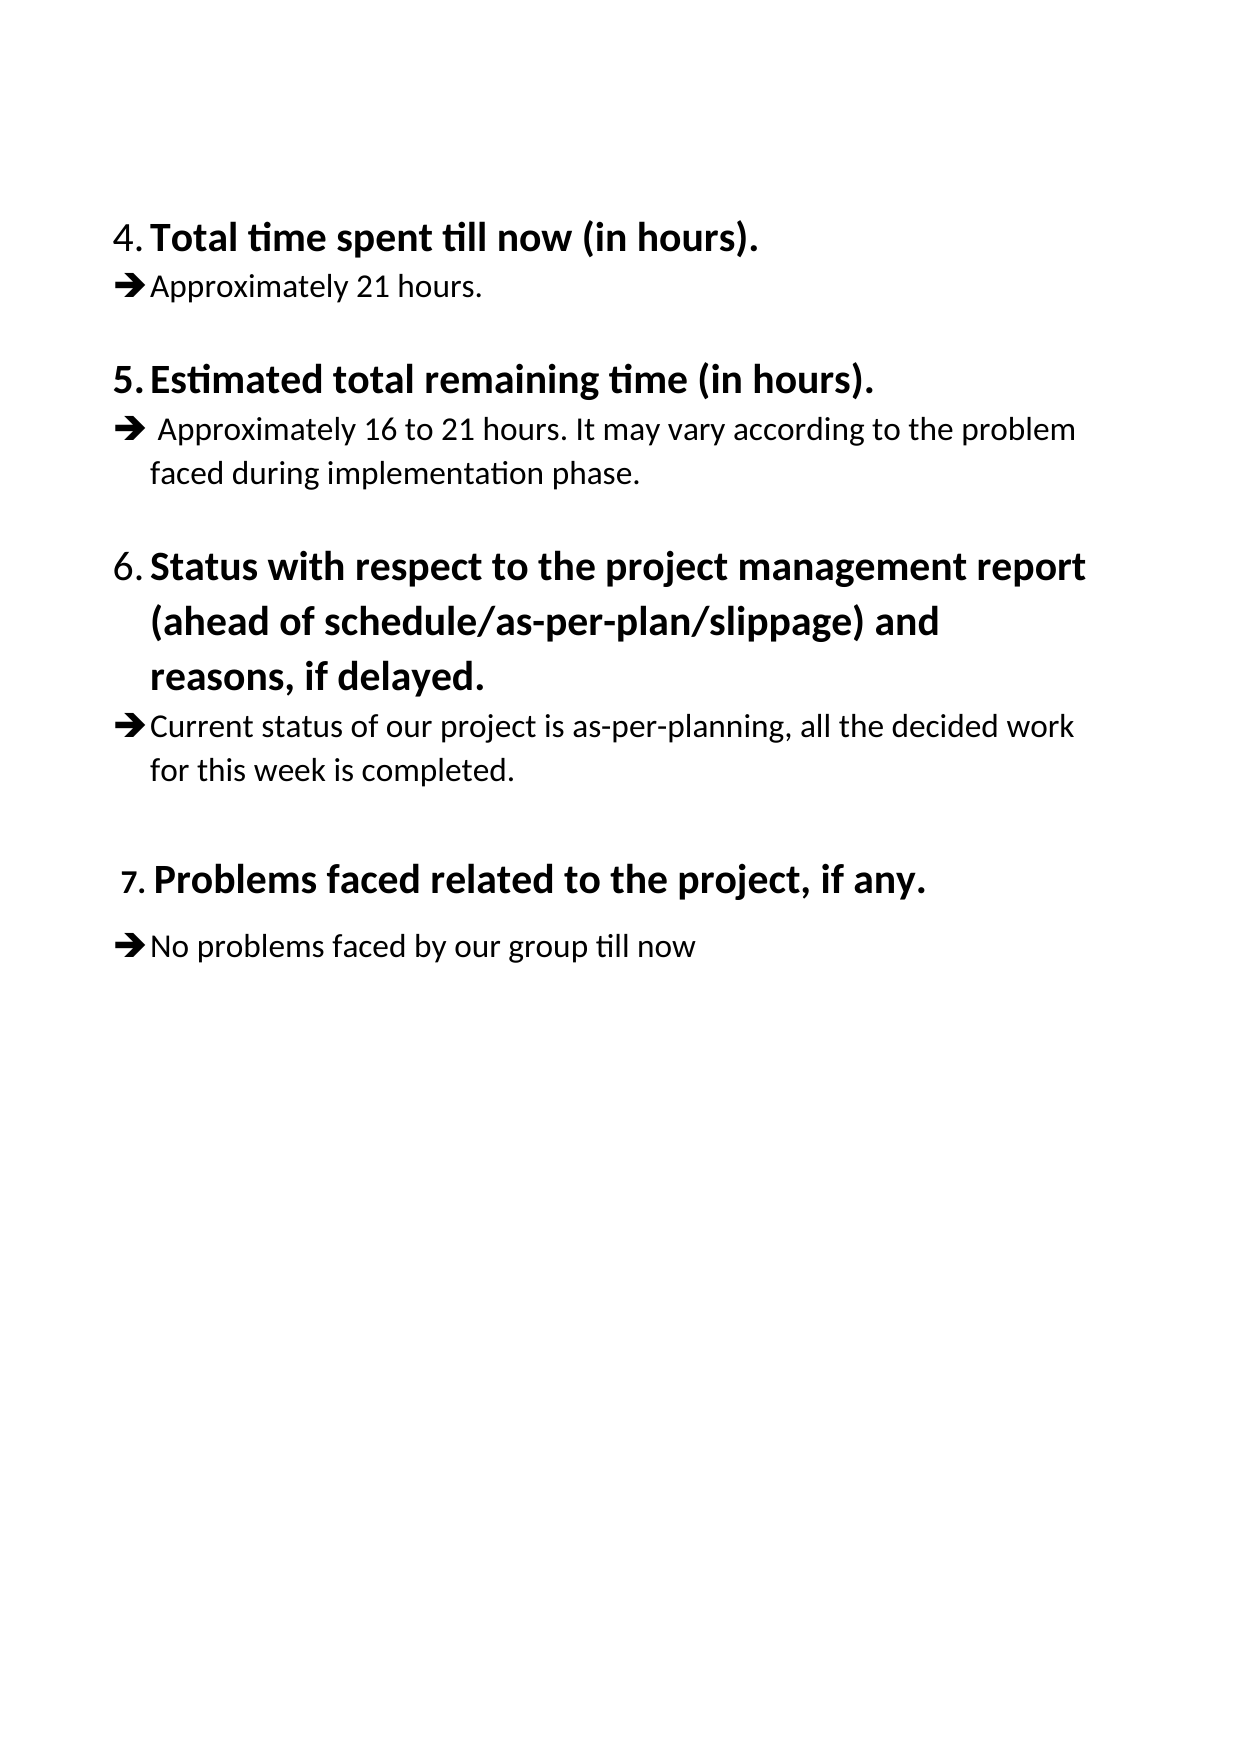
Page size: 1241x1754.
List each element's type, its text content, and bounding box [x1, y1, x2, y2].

list No problems faced by our group till now [112, 925, 1090, 966]
list Current status of our project is as-per-planning, all the decided work for this week is completed. [112, 705, 1090, 789]
text 7. Problems faced related to the project, if any. [120, 853, 1090, 904]
list Approximately 16 to 21 hours. It may vary according to the problem faced during implementation phase. [112, 408, 1090, 493]
list Total time spent till now (in hours). [112, 211, 1090, 261]
list Status with respect to the project management report (ahead of schedule/as-per-plan/slippage) and reasons, if delayed. [112, 540, 1090, 701]
list Approximately 21 hours. [112, 266, 1090, 306]
list Estimated total remaining time (in hours). [112, 353, 1090, 404]
